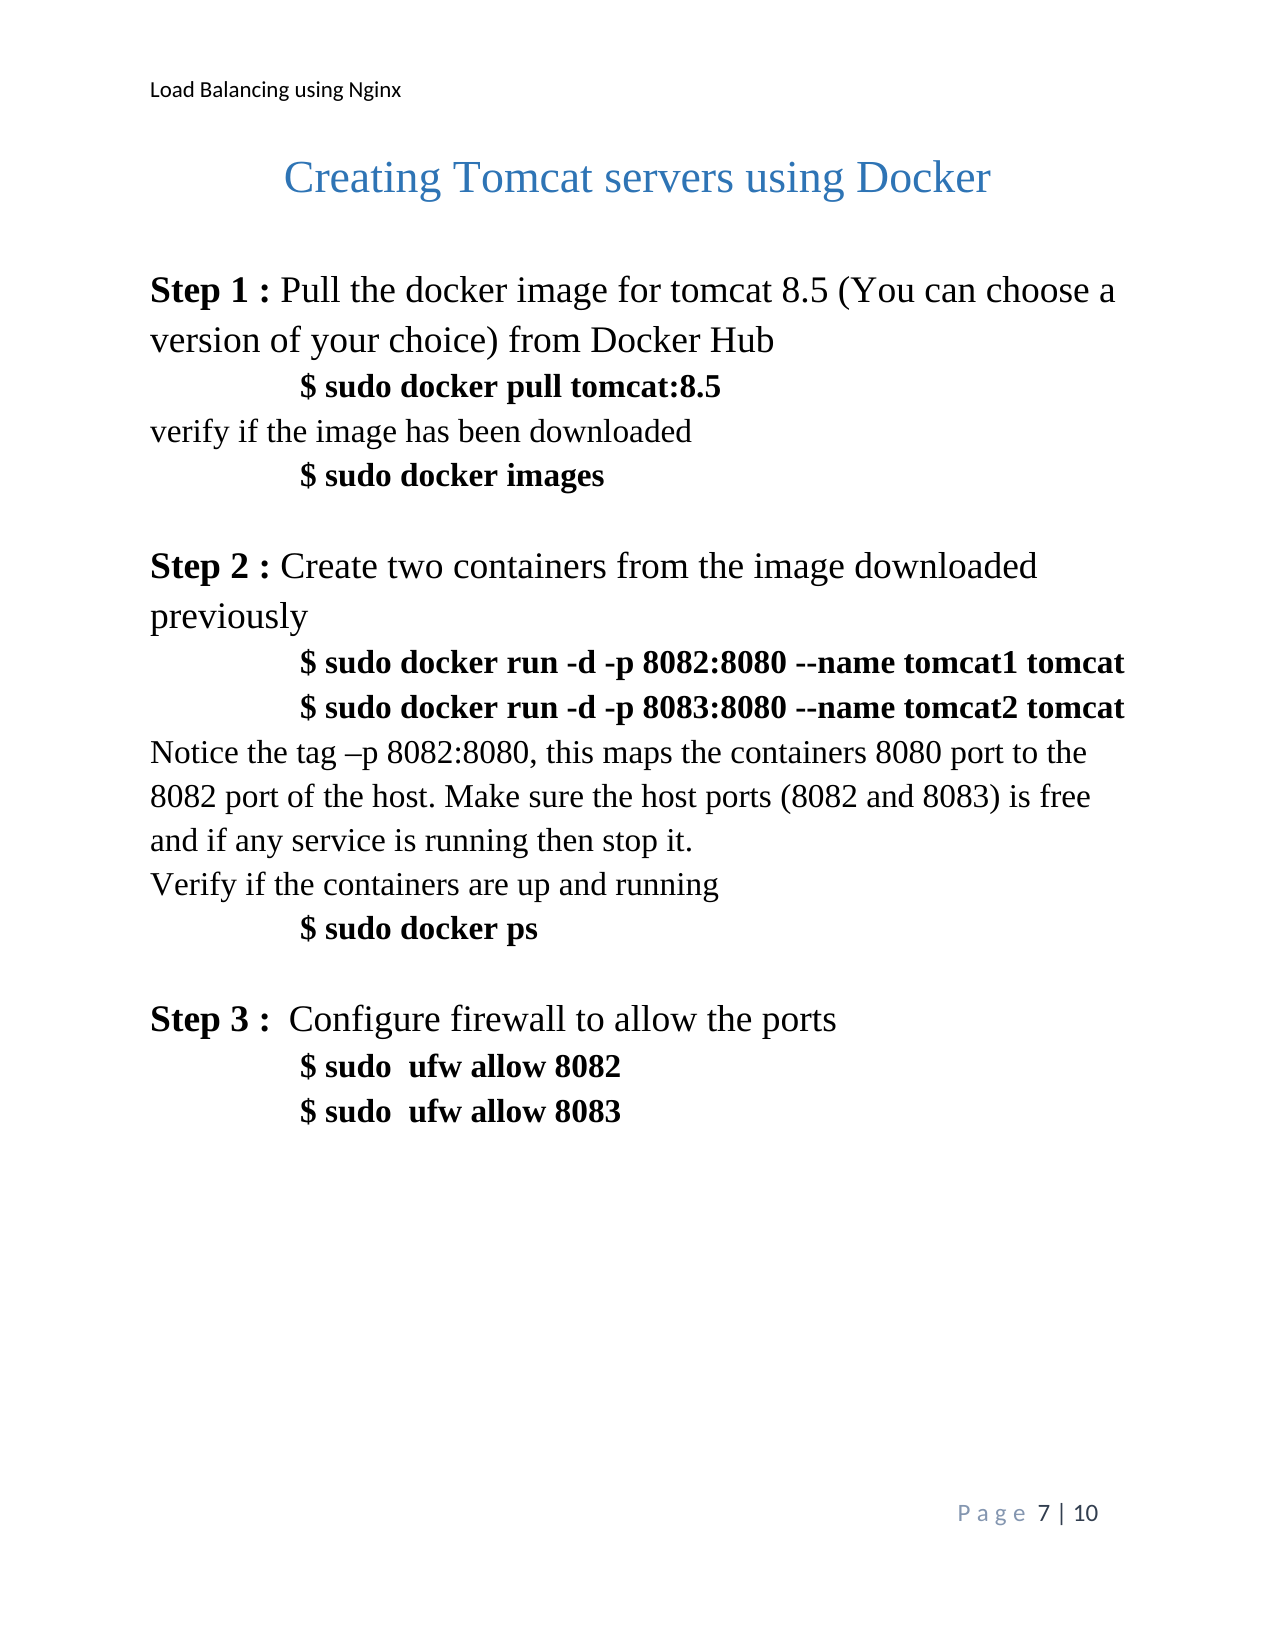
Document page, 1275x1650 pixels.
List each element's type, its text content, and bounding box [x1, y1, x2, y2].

list Step 2 : Create two containers from the image downloaded previously [150, 543, 1125, 636]
list $ sudo docker run -d -p 8083:8080 --name tomcat2 tomcat [150, 687, 1125, 726]
list $ sudo docker run -d -p 8082:8080 --name tomcat1 tomcat [150, 643, 1125, 681]
list Step 3 : Configure firewall to allow the ports [150, 997, 1125, 1040]
list $ sudo docker images [150, 455, 1125, 494]
list $ sudo docker pull tomcat:8.5 [150, 367, 1125, 405]
subtitle Creating Tomcat servers using Docker [150, 150, 1125, 203]
list $ sudo ufw allow 8083 [150, 1091, 1125, 1129]
list $ sudo docker ps [150, 908, 1125, 947]
list Step 1 : Pull the docker image for tomcat 8.5 (You can choose a version of your choice) from Docker Hub [150, 267, 1125, 360]
list verify if the image has been downloaded [150, 411, 1125, 450]
list Notice the tag –p 8082:8080, this maps the containers 8080 port to the 8082 port of the host. Make sure the host ports (8082 and 8083) is free and if any service is running then stop it. [150, 732, 1125, 859]
list $ sudo ufw allow 8082 [150, 1046, 1125, 1084]
list Verify if the containers are up and running [150, 864, 1125, 903]
